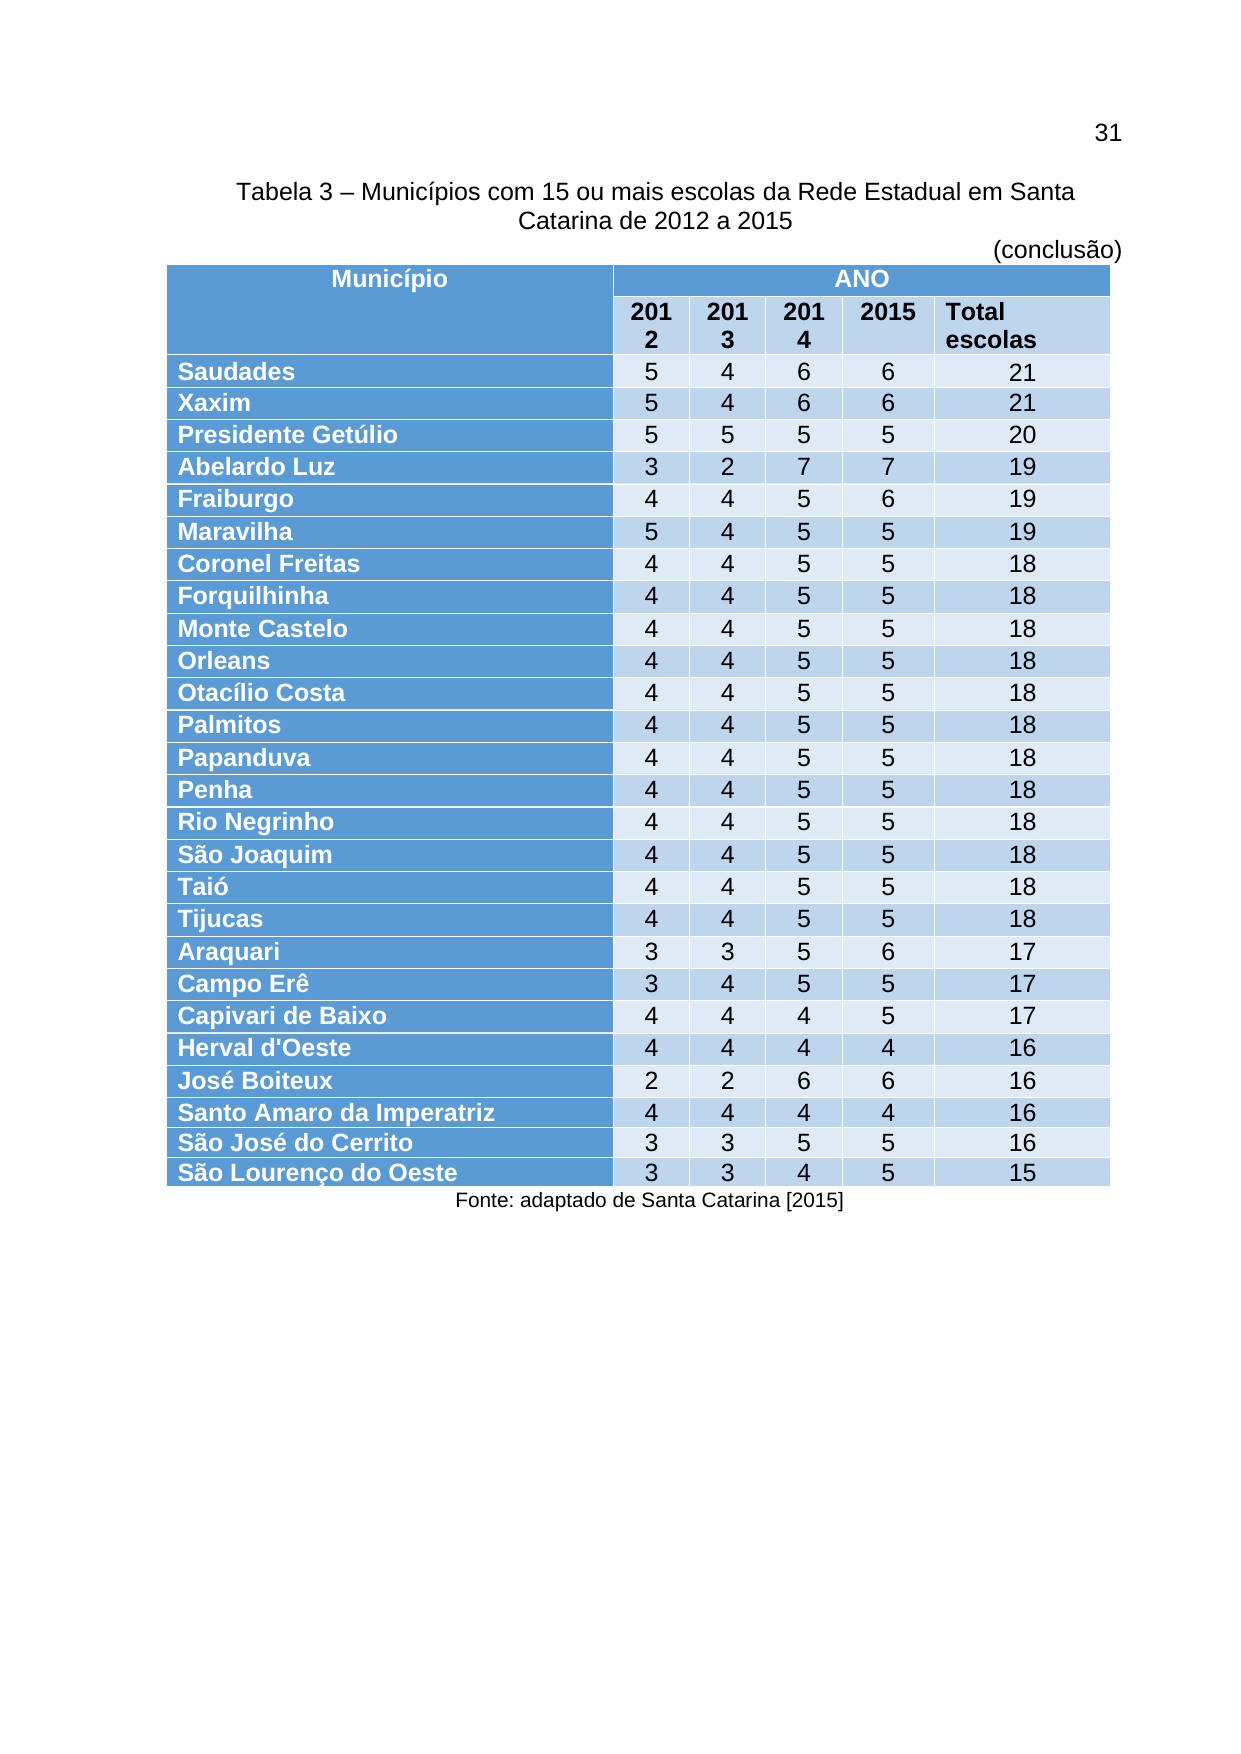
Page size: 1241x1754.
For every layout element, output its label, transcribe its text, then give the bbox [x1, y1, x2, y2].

table_cell 4 [690, 549, 765, 580]
table_cell José Boiteux [167, 1066, 613, 1097]
table_cell 7 [766, 452, 842, 483]
table_cell 5 [843, 775, 934, 806]
table_cell 4 [690, 775, 765, 806]
table_cell Abelardo Luz [167, 452, 613, 483]
table_cell 4 [690, 969, 765, 1000]
table_cell 16 [935, 1066, 1110, 1097]
table_cell 5 [843, 969, 934, 1000]
table_cell Monte Castelo [167, 614, 613, 645]
table_cell 4 [614, 485, 689, 516]
table_cell 4 [690, 581, 765, 613]
table_cell 18 [935, 840, 1110, 871]
table_cell 4 [614, 808, 689, 839]
table_cell 3 [614, 452, 689, 483]
table_cell Coronel Freitas [167, 549, 613, 580]
table_cell 4 [690, 840, 765, 871]
table_cell 19 [935, 452, 1110, 483]
table_cell 6 [766, 388, 842, 419]
table_cell 6 [843, 388, 934, 419]
table_cell 18 [935, 904, 1110, 936]
table_cell 4 [690, 355, 765, 387]
table_cell 5 [766, 614, 842, 645]
table_cell 4 [690, 517, 765, 548]
table_cell 5 [690, 420, 765, 451]
table_cell 4 [690, 646, 765, 677]
table_cell 5 [614, 355, 689, 387]
table_cell 5 [766, 969, 842, 1000]
table_cell 17 [935, 1001, 1110, 1032]
table_cell São Joaquim [167, 840, 613, 871]
table_cell 18 [935, 549, 1110, 580]
table_cell 6 [843, 355, 934, 387]
table_cell Capivari de Baixo [167, 1001, 613, 1032]
table_cell 5 [843, 517, 934, 548]
table_cell 5 [766, 549, 842, 580]
table_cell 5 [843, 808, 934, 839]
table_cell 18 [935, 711, 1110, 742]
table_cell Total escolas [935, 297, 1110, 354]
table_cell São Lourenço do Oeste [167, 1158, 613, 1186]
table_cell 5 [843, 1158, 934, 1186]
table_cell 4 [614, 581, 689, 613]
table_cell 5 [614, 388, 689, 419]
table_cell 4 [690, 743, 765, 774]
table_cell 4 [614, 614, 689, 645]
table_cell 4 [690, 1034, 765, 1065]
table_cell 5 [766, 808, 842, 839]
table_cell 19 [935, 517, 1110, 548]
table_cell 16 [935, 1128, 1110, 1157]
table_cell Penha [167, 775, 613, 806]
table_cell 17 [935, 937, 1110, 968]
table_cell 18 [935, 646, 1110, 677]
table_cell 4 [614, 872, 689, 903]
table_cell 21 [935, 355, 1110, 387]
table_cell 18 [935, 581, 1110, 613]
text Fonte: adaptado de Santa Catarina [2015] [177, 1187, 1122, 1211]
table_cell 3 [614, 937, 689, 968]
table_cell 6 [766, 355, 842, 387]
table_cell 5 [614, 420, 689, 451]
table_cell 5 [766, 517, 842, 548]
table_cell 19 [935, 485, 1110, 516]
table_cell 3 [690, 937, 765, 968]
table_cell 5 [843, 711, 934, 742]
table_cell 4 [614, 775, 689, 806]
table_cell 21 [935, 388, 1110, 419]
table_cell 4 [690, 485, 765, 516]
table_cell 5 [766, 937, 842, 968]
table_cell 18 [935, 808, 1110, 839]
table_cell 3 [690, 1128, 765, 1157]
table_cell 5 [843, 581, 934, 613]
table_cell 2 [614, 1066, 689, 1097]
table_cell 3 [614, 969, 689, 1000]
table_cell 18 [935, 775, 1110, 806]
table_cell 5 [766, 485, 842, 516]
table_cell 4 [766, 1001, 842, 1032]
table_cell 4 [843, 1034, 934, 1065]
table_cell 16 [935, 1098, 1110, 1127]
table_cell 5 [614, 517, 689, 548]
table_cell Presidente Getúlio [167, 420, 613, 451]
table_cell Taió [167, 872, 613, 903]
table_cell 2012 [614, 297, 689, 354]
table_cell 17 [935, 969, 1110, 1000]
table_cell 3 [614, 1128, 689, 1157]
table_cell 5 [843, 1128, 934, 1157]
table_header ANO [614, 265, 1110, 296]
table_cell 18 [935, 678, 1110, 709]
table_cell 2 [690, 452, 765, 483]
table_cell 4 [843, 1098, 934, 1127]
table_cell 5 [843, 872, 934, 903]
table_cell 4 [614, 743, 689, 774]
table_cell 3 [690, 1158, 765, 1186]
table_cell 5 [766, 646, 842, 677]
table_cell Fraiburgo [167, 485, 613, 516]
table_cell 6 [843, 1066, 934, 1097]
table_cell Tijucas [167, 904, 613, 936]
table_cell 4 [614, 904, 689, 936]
table_cell 5 [766, 743, 842, 774]
table_cell 5 [766, 904, 842, 936]
table_cell 4 [690, 904, 765, 936]
table_cell Maravilha [167, 517, 613, 548]
table_cell 4 [614, 549, 689, 580]
table_cell Araquari [167, 937, 613, 968]
table_cell 20 [935, 420, 1110, 451]
table_cell 5 [766, 420, 842, 451]
table_cell 4 [614, 1001, 689, 1032]
table_cell 4 [614, 1034, 689, 1065]
table_cell 5 [766, 581, 842, 613]
table_cell 5 [766, 840, 842, 871]
table_cell 5 [843, 549, 934, 580]
table_cell 4 [614, 678, 689, 709]
table_cell Orleans [167, 646, 613, 677]
table_cell 5 [843, 840, 934, 871]
table_cell 2013 [690, 297, 765, 354]
table_cell Santo Amaro da Imperatriz [167, 1098, 613, 1127]
table_cell Papanduva [167, 743, 613, 774]
table_cell 5 [766, 678, 842, 709]
table_cell 4 [614, 1098, 689, 1127]
table_cell 7 [843, 452, 934, 483]
table_cell 4 [614, 646, 689, 677]
table_cell 4 [690, 1001, 765, 1032]
table_cell 18 [935, 872, 1110, 903]
table_cell 5 [843, 1001, 934, 1032]
table_cell Otacílio Costa [167, 678, 613, 709]
table_cell 4 [690, 678, 765, 709]
table_cell 16 [935, 1034, 1110, 1065]
table_cell 4 [690, 1098, 765, 1127]
table_header Município [167, 265, 613, 354]
table_cell Forquilhinha [167, 581, 613, 613]
table_cell Rio Negrinho [167, 808, 613, 839]
table_cell 18 [935, 743, 1110, 774]
table_cell 5 [766, 1128, 842, 1157]
table_cell 6 [766, 1066, 842, 1097]
table_cell 4 [690, 872, 765, 903]
table_cell 2015 [843, 297, 934, 354]
table_cell 4 [766, 1098, 842, 1127]
table_cell 4 [690, 388, 765, 419]
table_cell 4 [766, 1034, 842, 1065]
table_cell 5 [843, 614, 934, 645]
table_cell 5 [843, 678, 934, 709]
table_cell Palmitos [167, 711, 613, 742]
table_cell 4 [614, 711, 689, 742]
table_cell Xaxim [167, 388, 613, 419]
table_cell 2014 [766, 297, 842, 354]
table_cell 4 [614, 840, 689, 871]
table_cell 15 [935, 1158, 1110, 1186]
table_cell 5 [766, 872, 842, 903]
table_cell Campo Erê [167, 969, 613, 1000]
table_cell São José do Cerrito [167, 1128, 613, 1157]
table_cell 4 [690, 808, 765, 839]
text (conclusão) [177, 235, 1122, 263]
table_cell 5 [766, 775, 842, 806]
table_cell 6 [843, 485, 934, 516]
table_cell 5 [843, 646, 934, 677]
table_cell 18 [935, 614, 1110, 645]
table_cell 5 [766, 711, 842, 742]
table_cell 2 [690, 1066, 765, 1097]
table_cell 5 [843, 420, 934, 451]
table_cell Herval d'Oeste [167, 1034, 613, 1065]
table_cell 4 [690, 711, 765, 742]
table_cell 4 [690, 614, 765, 645]
table_cell 6 [843, 937, 934, 968]
text Tabela 3 – Municípios com 15 ou mais escolas da Rede Estadual em Santa Catarina de 2012 a 2015 [189, 177, 1122, 235]
table_cell 4 [766, 1158, 842, 1186]
table_cell 5 [843, 743, 934, 774]
table_cell 5 [843, 904, 934, 936]
table_cell 3 [614, 1158, 689, 1186]
table_cell Saudades [167, 355, 613, 387]
